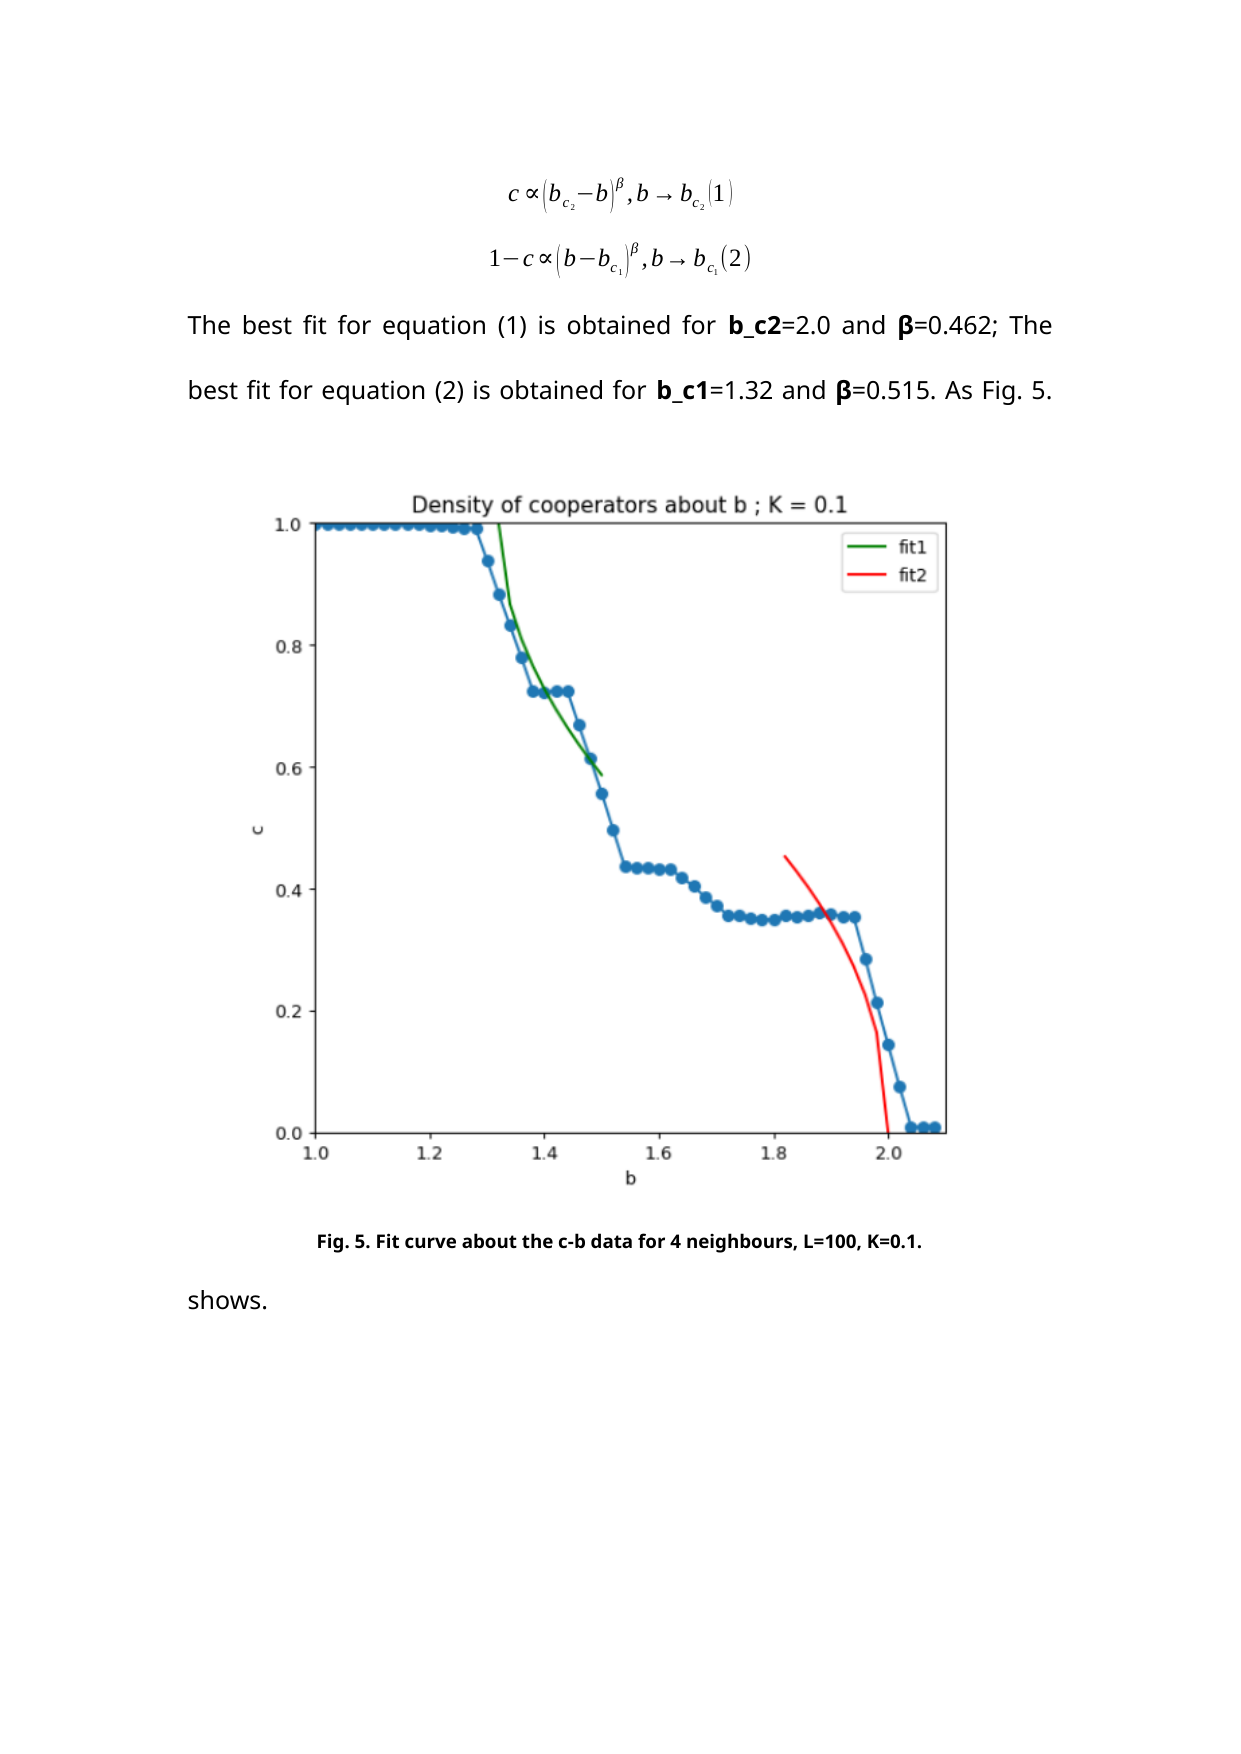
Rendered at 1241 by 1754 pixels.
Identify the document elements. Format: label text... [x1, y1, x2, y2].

picture [213, 428, 1025, 1219]
